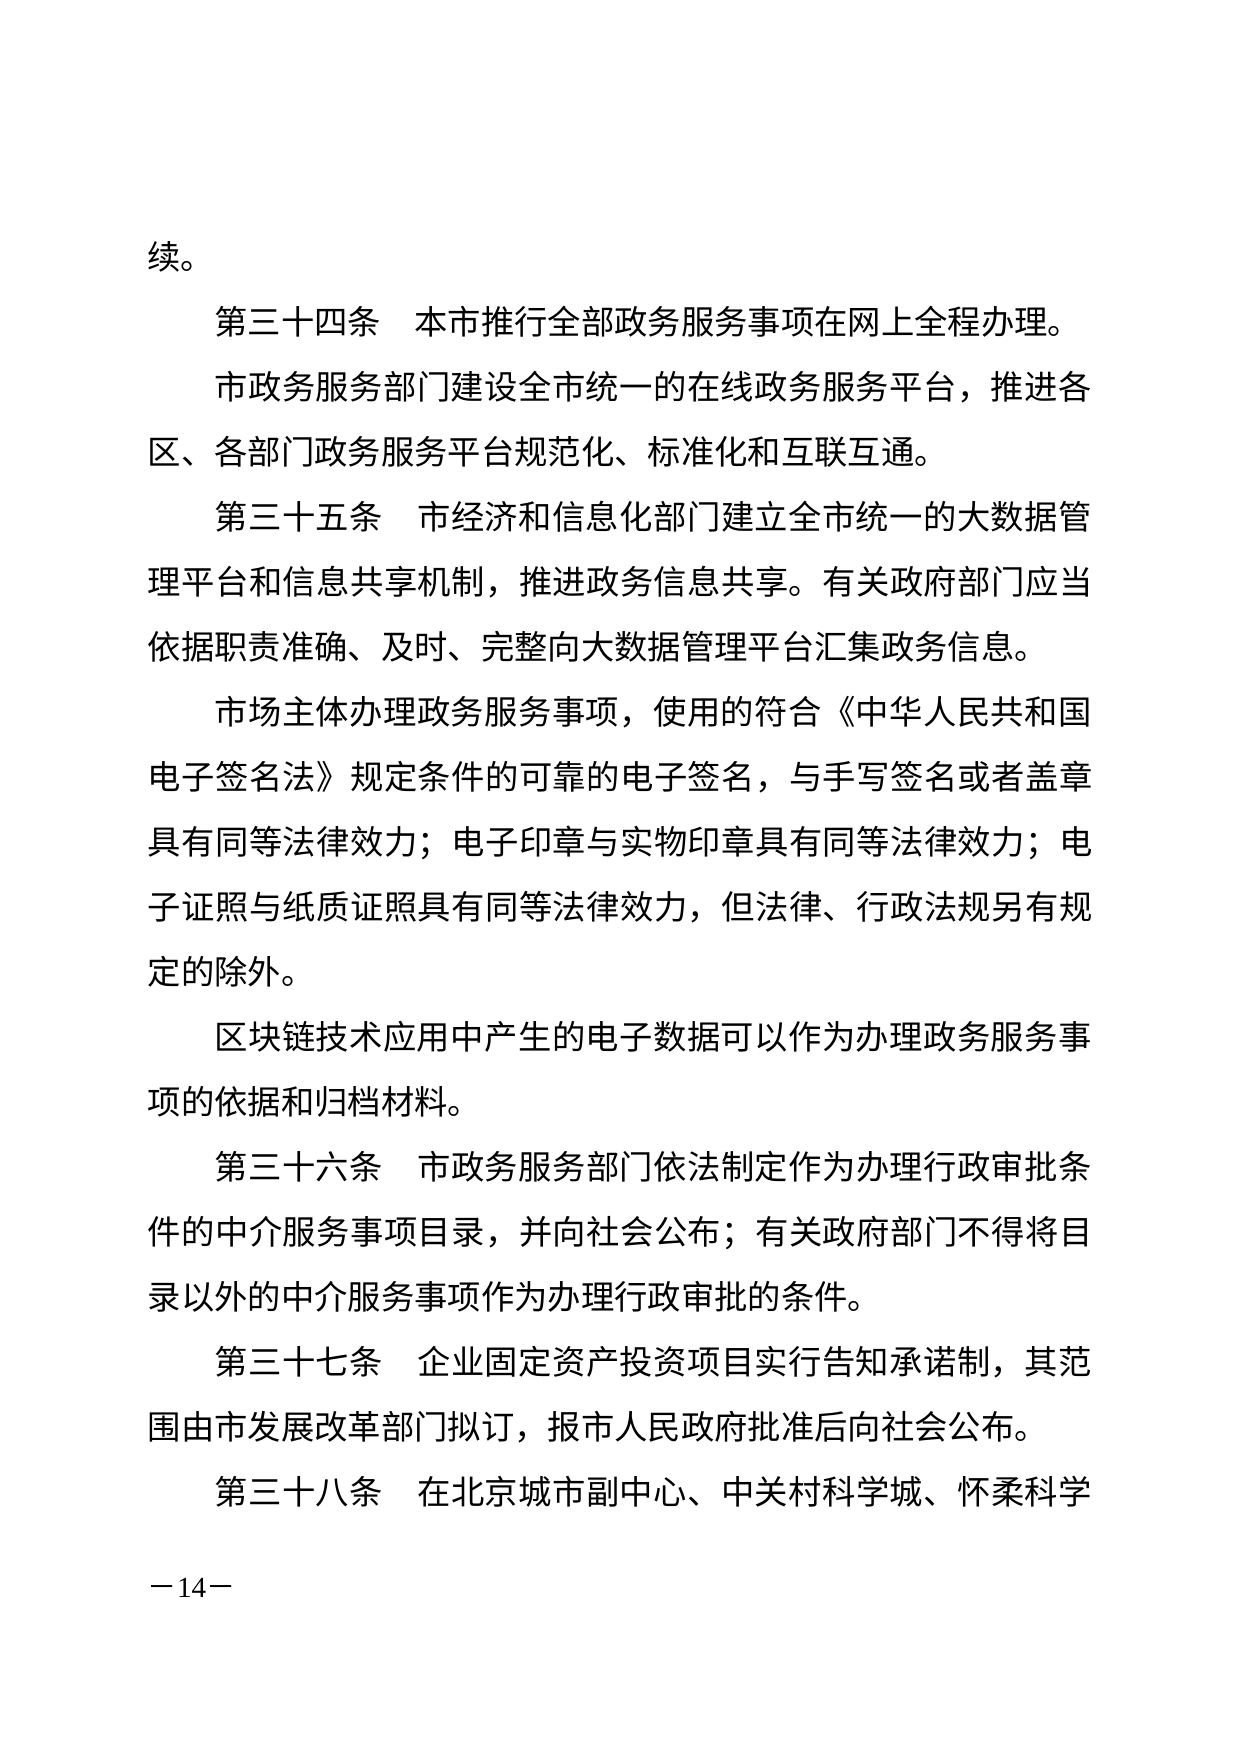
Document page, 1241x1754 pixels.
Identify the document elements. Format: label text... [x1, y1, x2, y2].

text 市政务服务部门建设全市统一的在线政务服务平台，推进各区、各部门政务服务平台规范化、标准化和互联互通。 [148, 352, 1092, 482]
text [148, 222, 1092, 287]
text 区块链技术应用中产生的电子数据可以作为办理政务服务事项的依据和归档材料。 [148, 1002, 1092, 1132]
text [148, 1457, 1092, 1522]
text 市场主体办理政务服务事项，使用的符合《中华人民共和国电子签名法》规定条件的可靠的电子签名，与手写签名或者盖章具有同等法律效力；电子印章与实物印章具有同等法律效力；电子证照与纸质证照具有同等法律效力，但法律、行政法规另有规定的除外。 [148, 677, 1092, 1002]
text 第三十四条 本市推行全部政务服务事项在网上全程办理。 [148, 287, 1092, 352]
text 第三十七条 企业固定资产投资项目实行告知承诺制，其范围由市发展改革部门拟订，报市人民政府批准后向社会公布。 [148, 1327, 1092, 1457]
text 第三十六条 市政务服务部门依法制定作为办理行政审批条件的中介服务事项目录，并向社会公布；有关政府部门不得将目录以外的中介服务事项作为办理行政审批的条件。 [148, 1132, 1092, 1327]
text 第三十五条 市经济和信息化部门建立全市统一的大数据管理平台和信息共享机制，推进政务信息共享。有关政府部门应当依据职责准确、及时、完整向大数据管理平台汇集政务信息。 [148, 482, 1092, 677]
